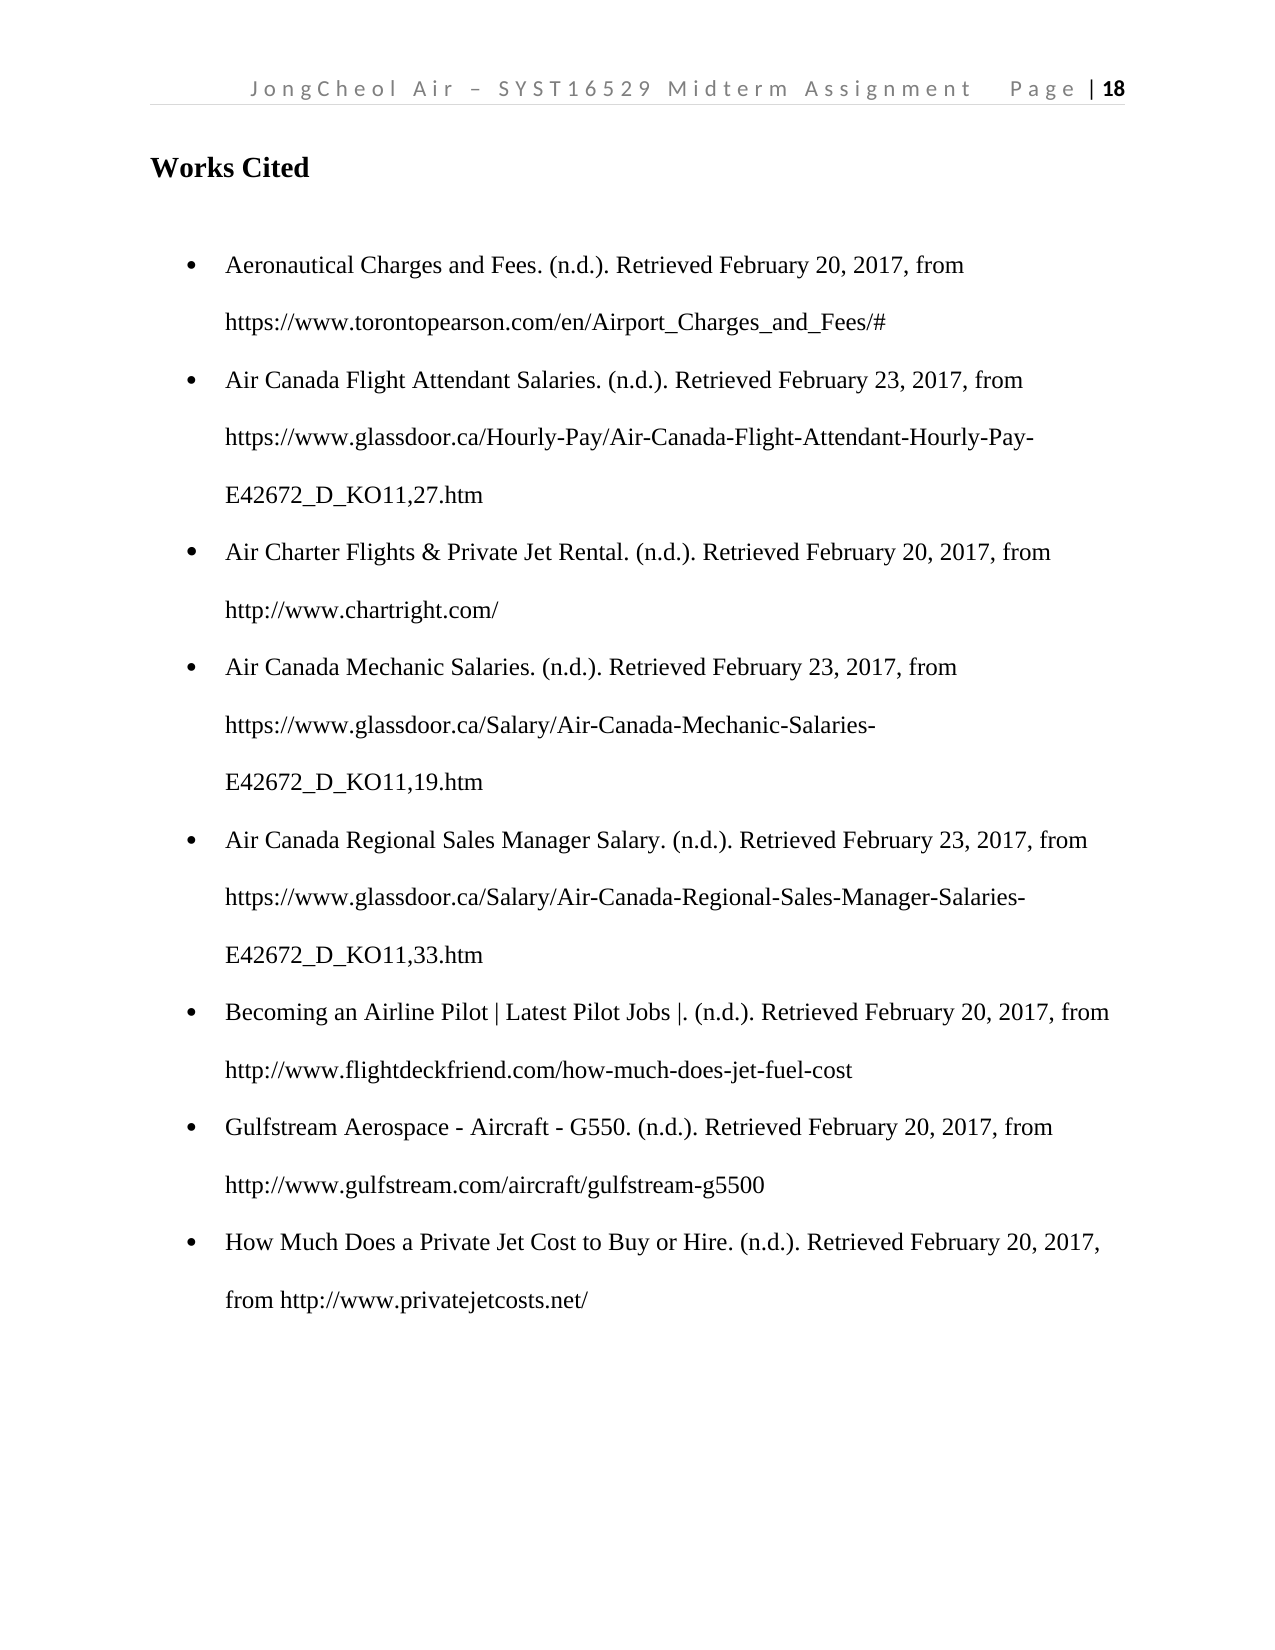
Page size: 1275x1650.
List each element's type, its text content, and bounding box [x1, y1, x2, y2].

list Air Canada Mechanic Salaries. (n.d.). Retrieved February 23, 2017, from https://www.glassdoor.ca/Salary/Air-Canada-Mechanic-Salaries-E42672_D_KO11,19.htm [187, 652, 1125, 796]
list Becoming an Airline Pilot | Latest Pilot Jobs |. (n.d.). Retrieved February 20, 2017, from http://www.flightdeckfriend.com/how-much-does-jet-fuel-cost [187, 997, 1125, 1083]
list Air Canada Flight Attendant Salaries. (n.d.). Retrieved February 23, 2017, from https://www.glassdoor.ca/Hourly-Pay/Air-Canada-Flight-Attendant-Hourly-Pay-E42672_D_KO11,27.htm [187, 365, 1125, 508]
list Air Canada Regional Sales Manager Salary. (n.d.). Retrieved February 23, 2017, from https://www.glassdoor.ca/Salary/Air-Canada-Regional-Sales-Manager-Salaries-E42672_D_KO11,33.htm [187, 825, 1125, 968]
list Air Charter Flights & Private Jet Rental. (n.d.). Retrieved February 20, 2017, from http://www.chartright.com/ [187, 537, 1125, 623]
list Aeronautical Charges and Fees. (n.d.). Retrieved February 20, 2017, from https://www.torontopearson.com/en/Airport_Charges_and_Fees/# [187, 250, 1125, 336]
list How Much Does a Private Jet Cost to Buy or Hire. (n.d.). Retrieved February 20, 2017, from http://www.privatejetcosts.net/ [187, 1227, 1125, 1313]
text Works Cited [150, 150, 1125, 183]
list Gulfstream Aerospace - Aircraft - G550. (n.d.). Retrieved February 20, 2017, from http://www.gulfstream.com/aircraft/gulfstream-g5500 [187, 1112, 1125, 1198]
